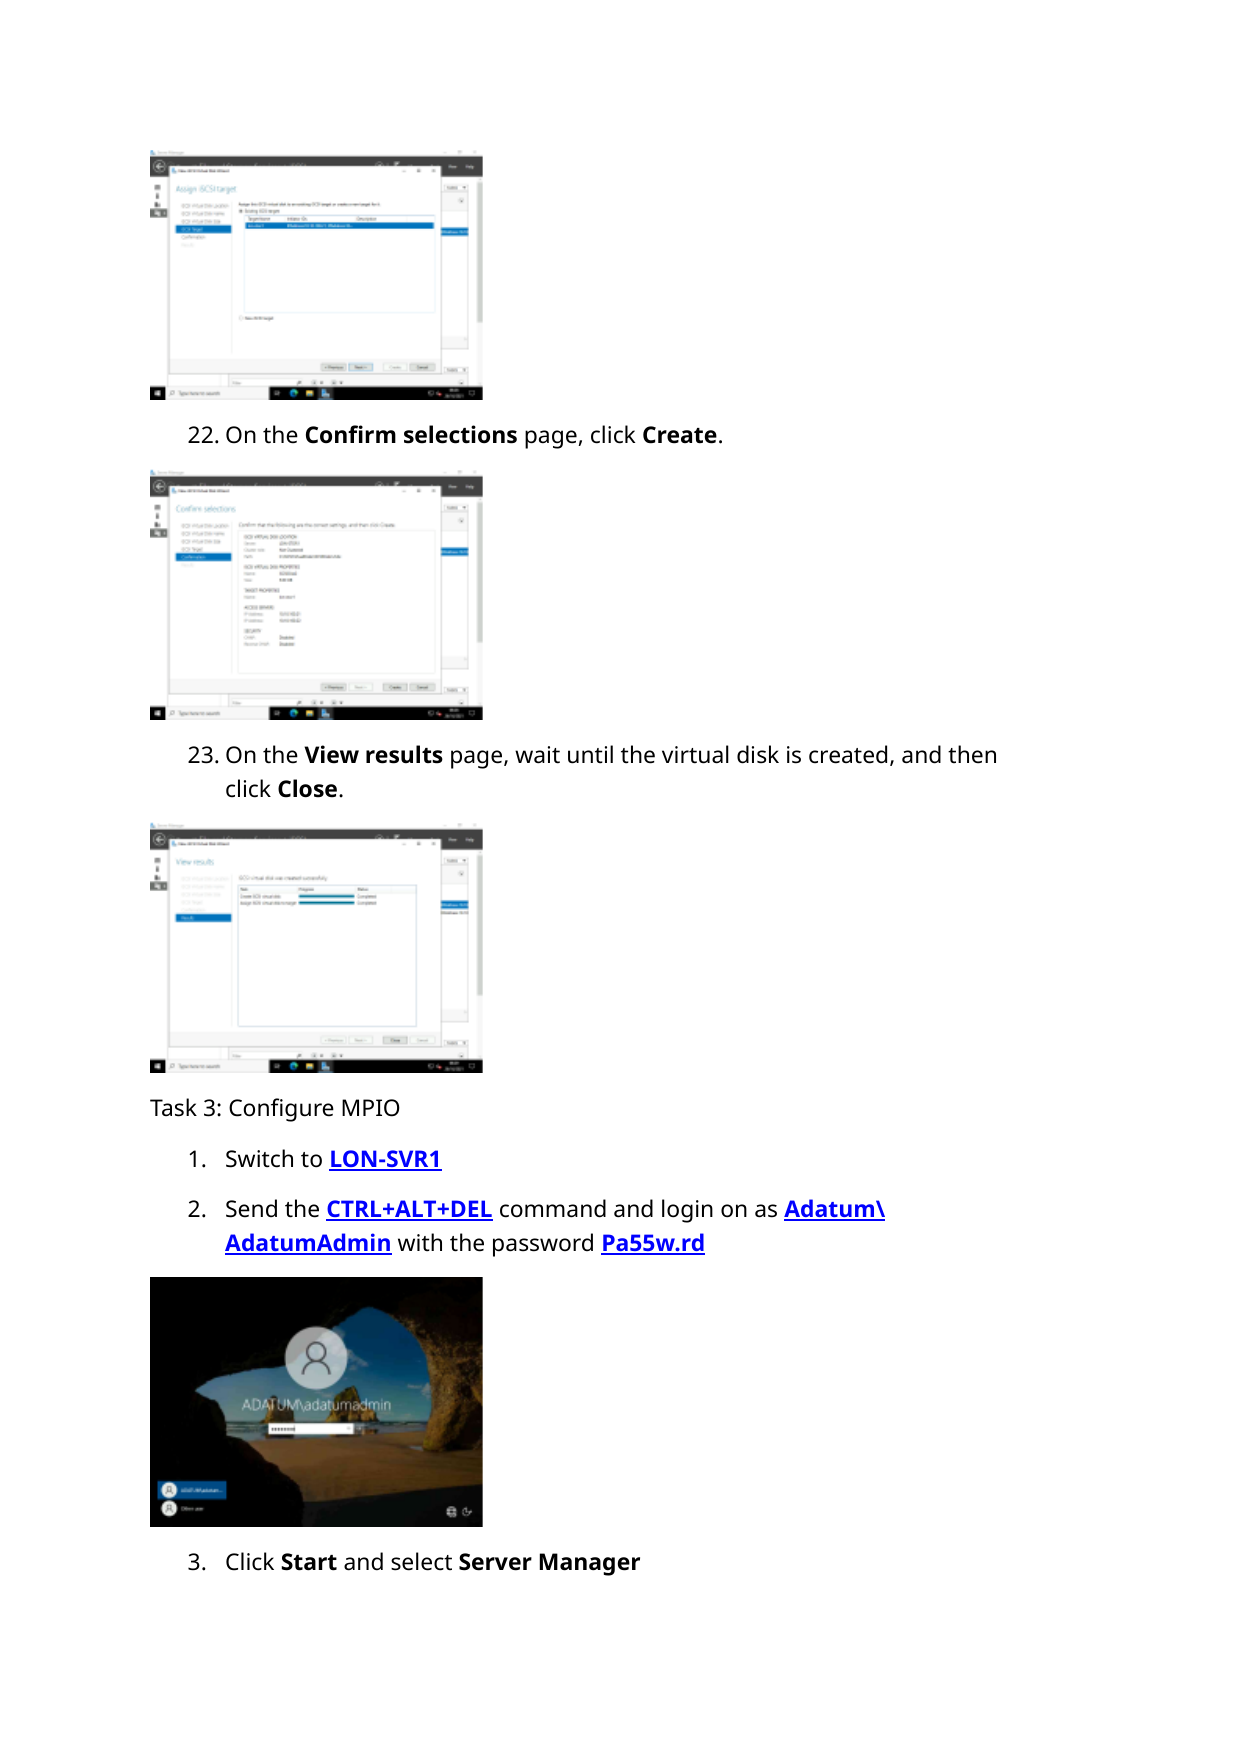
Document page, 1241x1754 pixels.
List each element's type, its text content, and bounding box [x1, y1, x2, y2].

picture [150, 1277, 483, 1527]
picture [150, 150, 483, 400]
text Task 3: Configure MPIO [150, 1092, 1090, 1123]
picture [150, 822, 483, 1073]
list On the Confirm selections page, click Create. [187, 419, 1090, 450]
list On the View results page, wait until the virtual disk is created, and then click Close. [187, 739, 1090, 804]
picture [150, 469, 483, 720]
list Click Start and select Server Manager [187, 1546, 1090, 1577]
list Send the CTRL+ALT+DEL command and login on as Adatum\AdatumAdmin with the password Pa55w.rd [187, 1193, 1090, 1258]
list Switch to LON-SVR1 [187, 1142, 1090, 1174]
